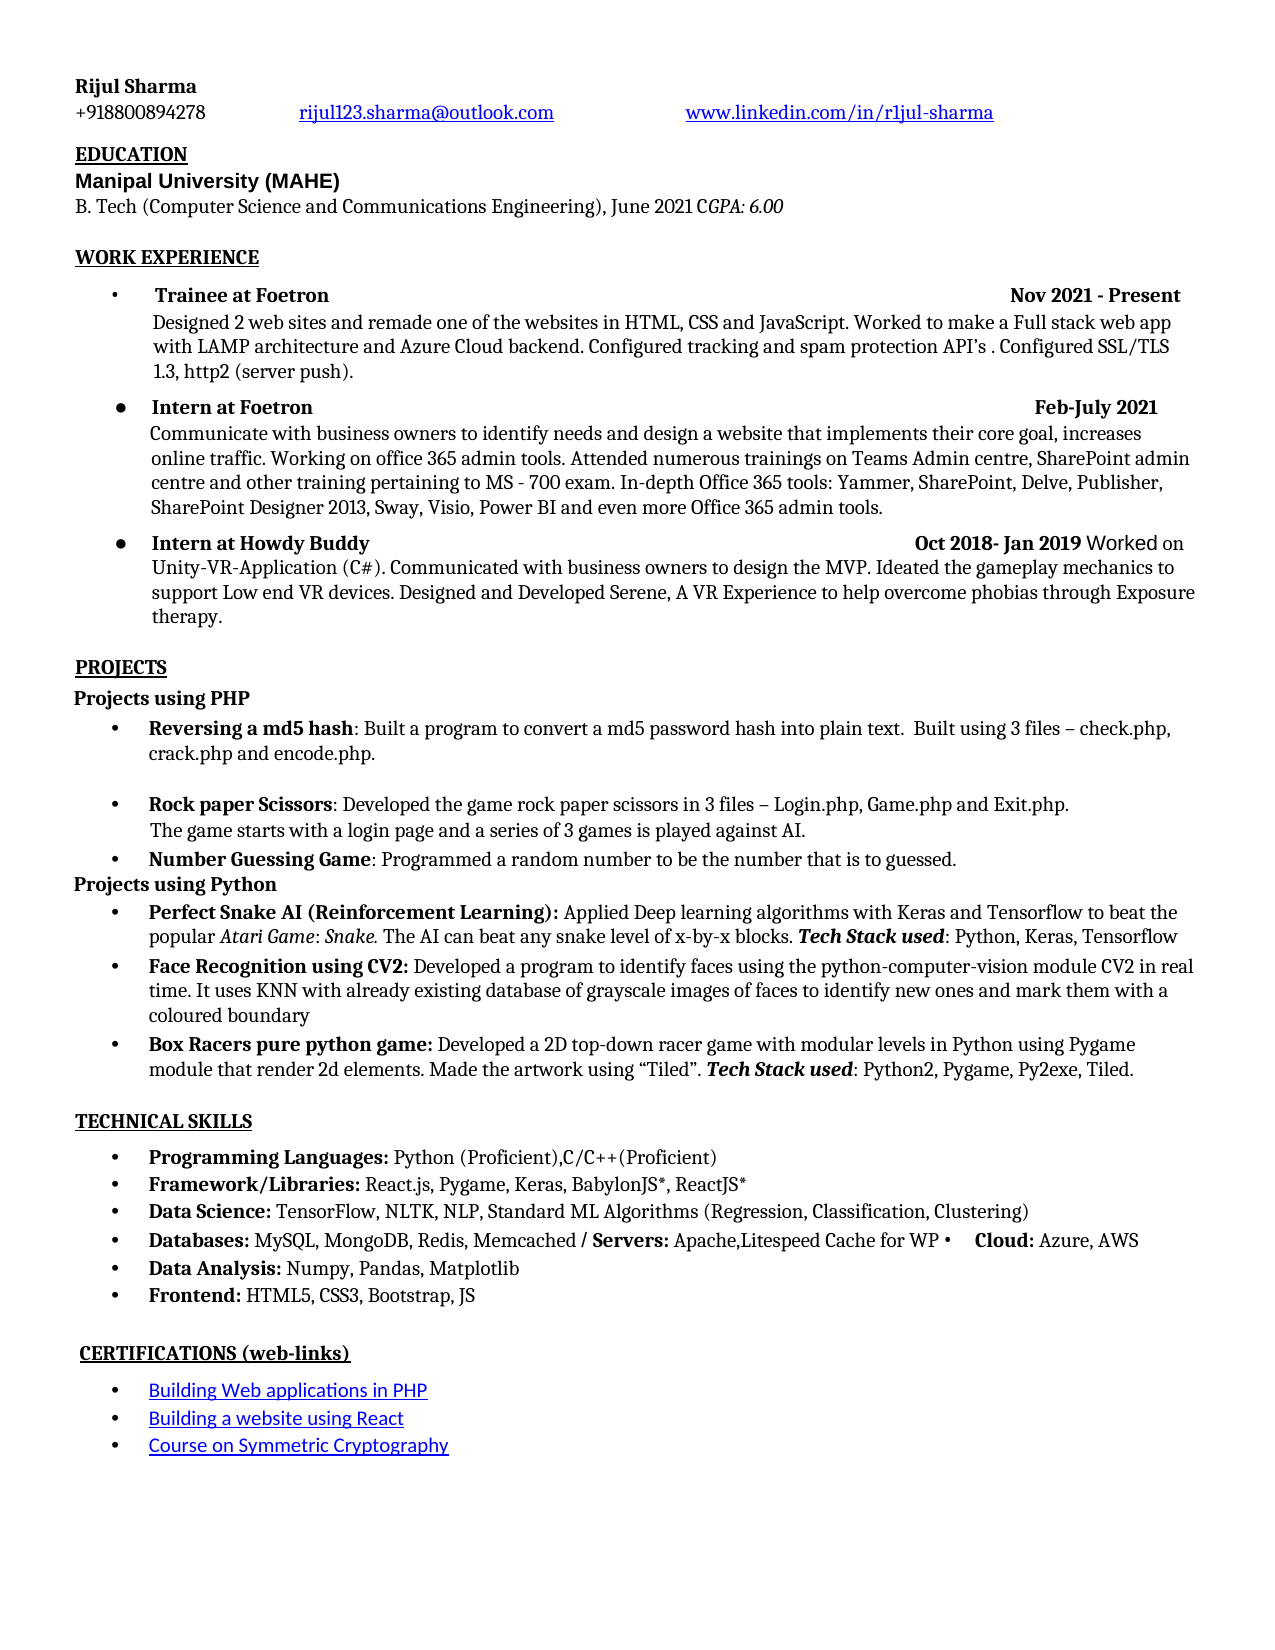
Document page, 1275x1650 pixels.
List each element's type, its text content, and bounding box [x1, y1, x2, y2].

text B. Tech (Computer Science and Communications Engineering), June 2021 CGPA: 6.00 [75, 195, 1200, 219]
list Course on Symmetric Cryptography [111, 1432, 1200, 1458]
text • Trainee at Foetron Nov 2021 - Present [75, 280, 1200, 308]
list Databases: MySQL, MongoDB, Redis, Memcached / Servers: Apache,Litespeed Cache for WP • Cloud: Azure, AWS [111, 1225, 1200, 1253]
subtitle WORK EXPERIENCE [75, 246, 1200, 269]
text Designed 2 web sites and remade one of the websites in HTML, CSS and JavaScript. Worked to make a Full stack web app with LAMP architecture and Azure Cloud backend. Configured tracking and spam protection API’s . Configured SSL/TLS 1.3, http2 (server push). [152, 311, 1200, 384]
list Intern at Howdy Buddy Oct 2018- Jan 2019 Worked on Unity-VR-Application (C#). Communicated with business owners to design the MVP. Ideated the gameplay mechanics to support Low end VR devices. Designed and Developed Serene, A VR Experience to help overcome phobias through Exposure therapy. [114, 529, 1200, 629]
text CERTIFICATIONS (web-links) [79, 1341, 1200, 1365]
text Communicate with business owners to identify needs and design a website that implements their core goal, increases online traffic. Working on office 365 admin tools. Attended numerous trainings on Teams Admin centre, SharePoint admin centre and other training pertaining to MS - 700 exam. In-depth Office 365 tools: Yammer, SharePoint, Delve, Publisher, SharePoint Designer 2013, Sway, Visio, Power BI and even more Office 365 admin tools. [150, 422, 1200, 519]
list Building Web applications in PHP [111, 1377, 1200, 1403]
list Building a website using React [111, 1404, 1200, 1430]
list Rock paper Scissors: Developed the game rock paper scissors in 3 files – Login.php, Game.php and Exit.php. [111, 791, 1200, 817]
subtitle Rijul Sharma [75, 75, 1200, 99]
subtitle PROJECTS [75, 656, 1200, 680]
list Programming Languages: Python (Proficient),C/C++(Proficient) [111, 1144, 1200, 1170]
list Face Recognition using CV2: Developed a program to identify faces using the python-computer-vision module CV2 in real time. It uses KNN with already existing database of grayscale images of faces to identify new ones and mark them with a coloured boundary [111, 953, 1200, 1027]
text Projects using PHP [73, 686, 1200, 710]
text Manipal University (MAHE) [75, 169, 1200, 193]
list Number Guessing Game: Programmed a random number to be the number that is to guessed. [111, 846, 1200, 872]
text The game starts with a login page and a series of 3 games is played against AI. [150, 818, 1200, 842]
subtitle TECHNICAL SKILLS [75, 1110, 1200, 1134]
list Box Racers pure python game: Developed a 2D top-down racer game with modular levels in Python using Pygame module that render 2d elements. Made the artwork using “Tiled”. Tech Stack used: Python2, Pygame, Py2exe, Tiled. [111, 1031, 1200, 1082]
list Frontend: HTML5, CSS3, Bootstrap, JS [111, 1282, 1200, 1308]
list Reversing a md5 hash: Built a program to convert a md5 password hash into plain text. Built using 3 files – check.php, crack.php and encode.php. [111, 715, 1200, 766]
list Data Science: TensorFlow, NLTK, NLP, Standard ML Algorithms (Regression, Classification, Clustering) [111, 1198, 1200, 1224]
list Perfect Snake AI (Reinforcement Learning): Applied Deep learning algorithms with Keras and Tensorflow to beat the popular Atari Game: Snake. The AI can beat any snake level of x-by-x blocks. Tech Stack used: Python, Keras, Tensorflow [111, 899, 1200, 949]
list Framework/Libraries: React.js, Pygame, Keras, BabylonJS*, ReactJS* [111, 1171, 1200, 1197]
subtitle EDUCATION [75, 143, 1200, 167]
text Projects using Python [73, 873, 1200, 897]
list Data Analysis: Numpy, Pandas, Matplotlib [111, 1255, 1200, 1281]
list Intern at Foetron Feb-July 2021 [114, 394, 1200, 419]
text +918800894278 rijul123.sharma@outlook.com www.linkedin.com/in/r1jul-sharma [75, 101, 1200, 125]
